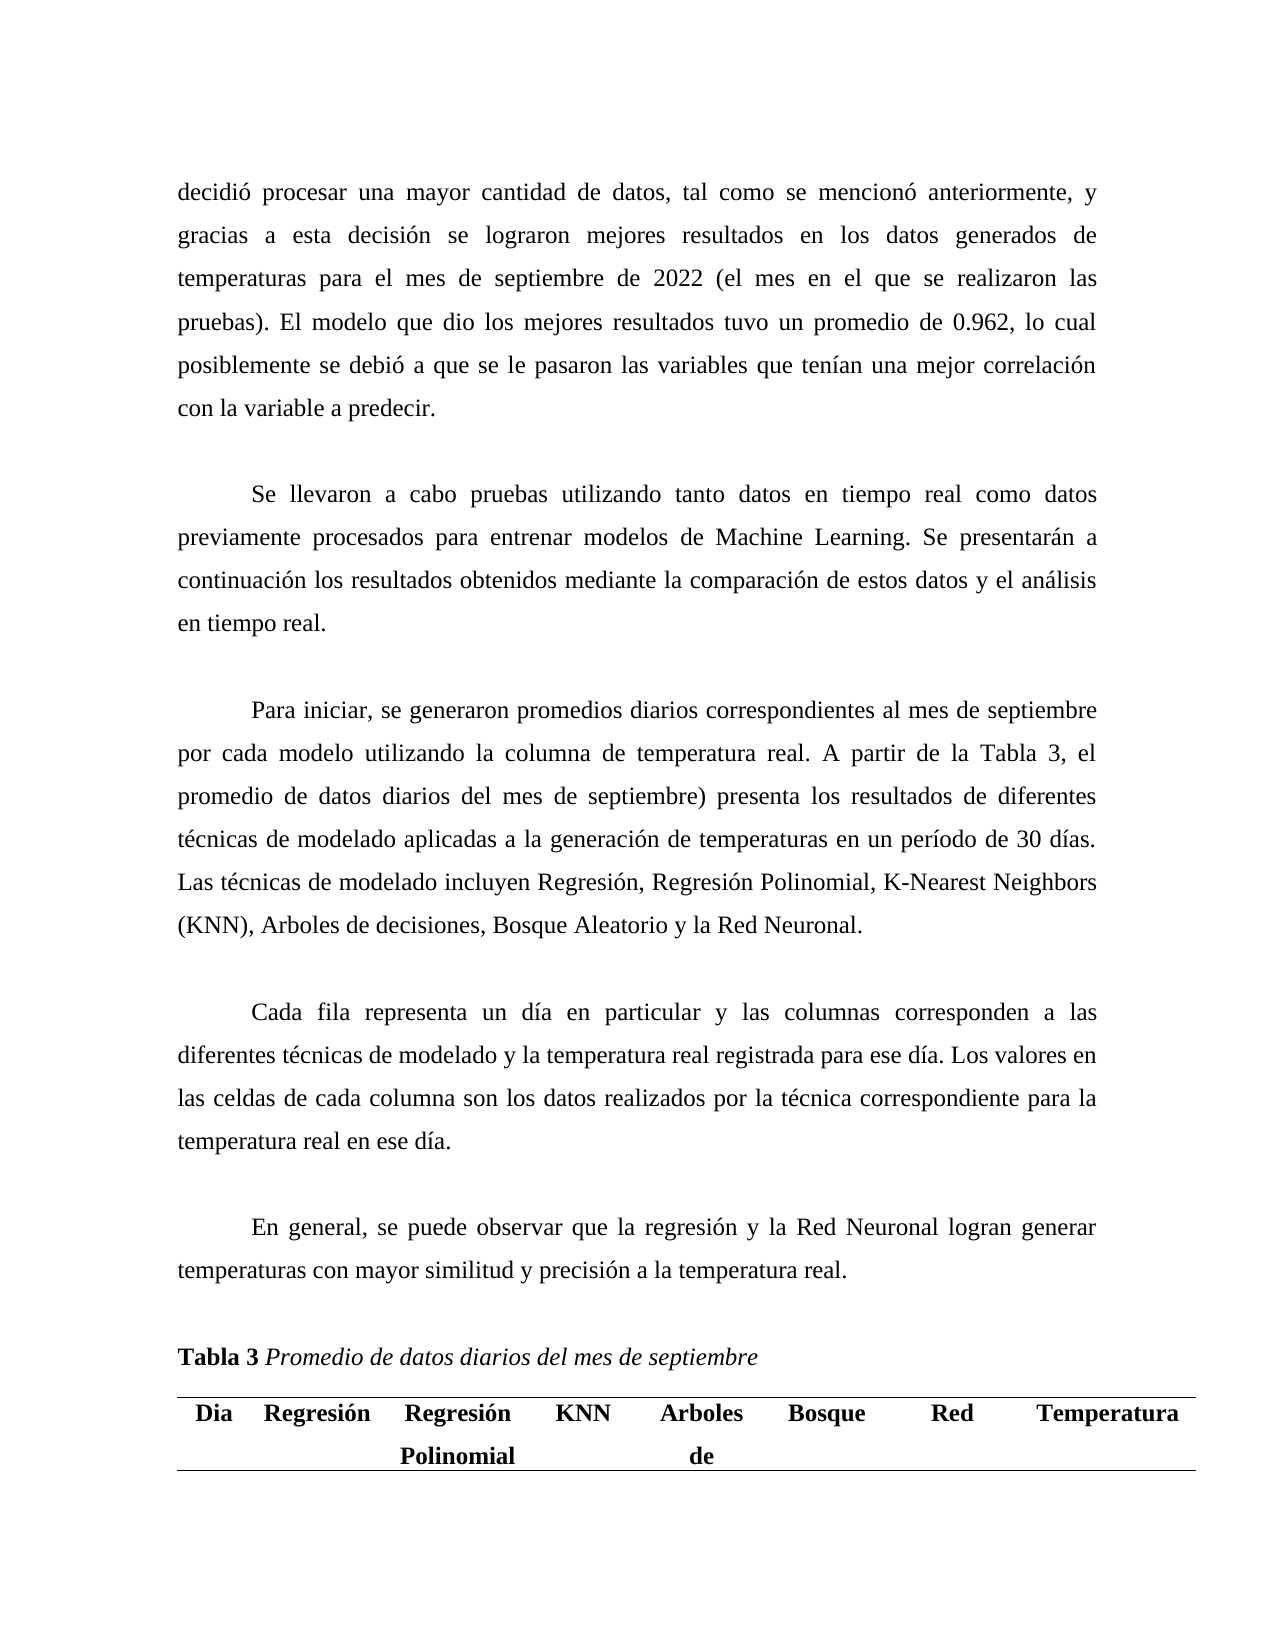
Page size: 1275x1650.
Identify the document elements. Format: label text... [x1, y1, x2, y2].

table_header Red Neuronal [886, 1398, 1019, 1470]
table_header Regresión Polinomial [384, 1398, 531, 1470]
text Se llevaron a cabo pruebas utilizando tanto datos en tiempo real como datos previamente procesados para entrenar modelos de Machine Learning. Se presentarán a continuación los resultados obtenidos mediante la comparación de estos datos y el análisis en tiempo real. [177, 479, 1098, 637]
text Para iniciar, se generaron promedios diarios correspondientes al mes de septiembre por cada modelo utilizando la columna de temperatura real. A partir de la Tabla 3, el promedio de datos diarios del mes de septiembre) presenta los resultados de diferentes técnicas de modelado aplicadas a la generación de temperaturas en un período de 30 días. Las técnicas de modelado incluyen Regresión, Regresión Polinomial, K-Nearest Neighbors (KNN), Arboles de decisiones, Bosque Aleatorio y la Red Neuronal. [177, 695, 1098, 939]
table_header Bosque aleatorio [768, 1398, 886, 1470]
table_header Arboles de decisiones [635, 1398, 768, 1470]
table_header Dia [177, 1398, 251, 1470]
table_header Temperatura real [1019, 1398, 1196, 1470]
table_header Regresión lineal [251, 1398, 384, 1470]
text Tabla 3 Promedio de datos diarios del mes de septiembre [177, 1342, 1098, 1370]
table_header KNN [531, 1398, 635, 1470]
text En general, se puede observar que la regresión y la Red Neuronal logran generar temperaturas con mayor similitud y precisión a la temperatura real. [177, 1212, 1098, 1284]
text Cada fila representa un día en particular y las columnas corresponden a las diferentes técnicas de modelado y la temperatura real registrada para ese día. Los valores en las celdas de cada columna son los datos realizados por la técnica correspondiente para la temperatura real en ese día. [177, 997, 1098, 1155]
